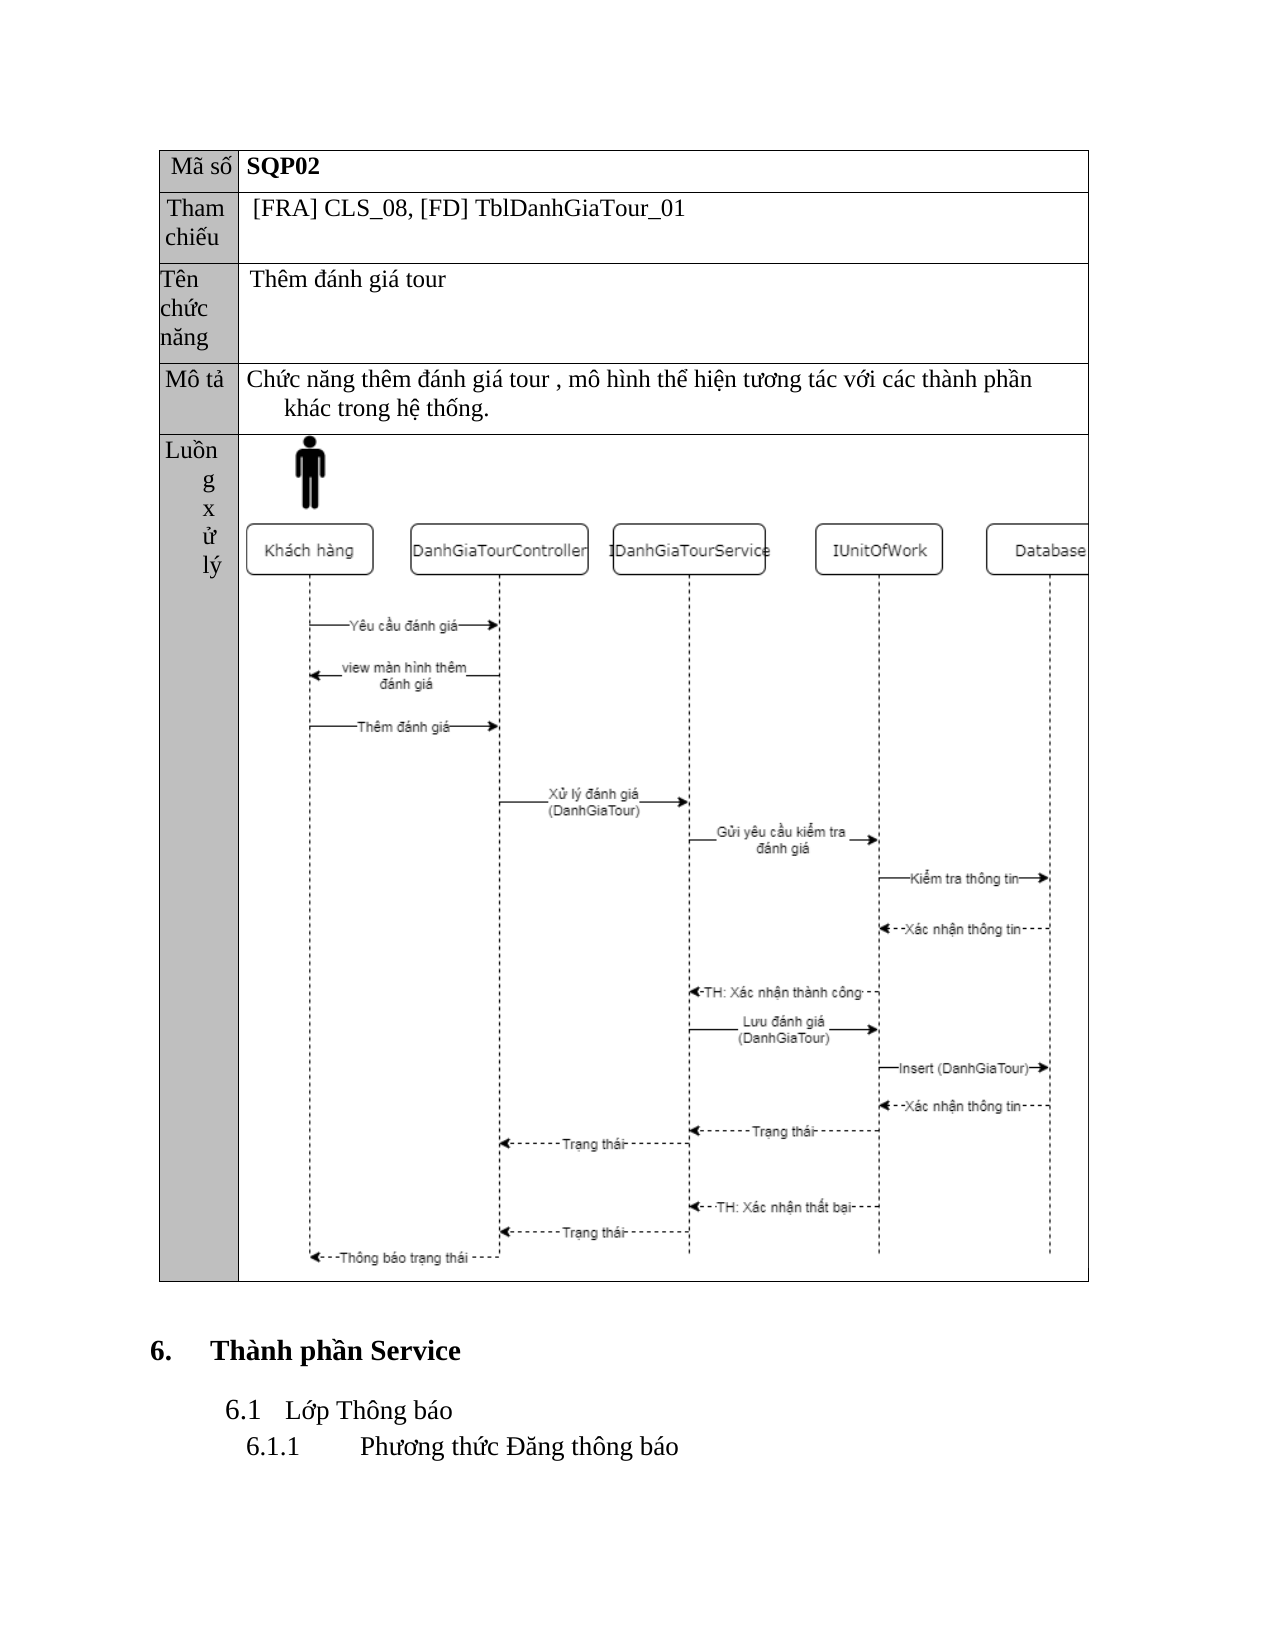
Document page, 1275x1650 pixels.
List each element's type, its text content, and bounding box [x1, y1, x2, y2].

title Thành phần Service [150, 1333, 1125, 1366]
text Lớp Thông báo [225, 1392, 1125, 1426]
table_cell Luồng xử lý [160, 435, 238, 1281]
table_header Mã số [160, 151, 238, 192]
table_cell Chức năng thêm đánh giá tour , mô hình thể hiện tương tác với các thành phần khác trong hệ thống. [239, 364, 1088, 434]
list Phương thức Đăng thông báo [300, 1431, 1125, 1462]
table_cell Tên chức năng [160, 264, 238, 363]
table_cell Thêm đánh giá tour [239, 264, 1088, 363]
table_cell [FRA] CLS_08, [FD] TblDanhGiaTour_01 [239, 193, 1088, 263]
picture [246, 435, 1089, 1268]
table_cell [239, 435, 1088, 1281]
table_header SQP02 [239, 151, 1088, 192]
table_cell Mô tả [160, 364, 238, 434]
table_cell Tham chiếu [160, 193, 238, 263]
